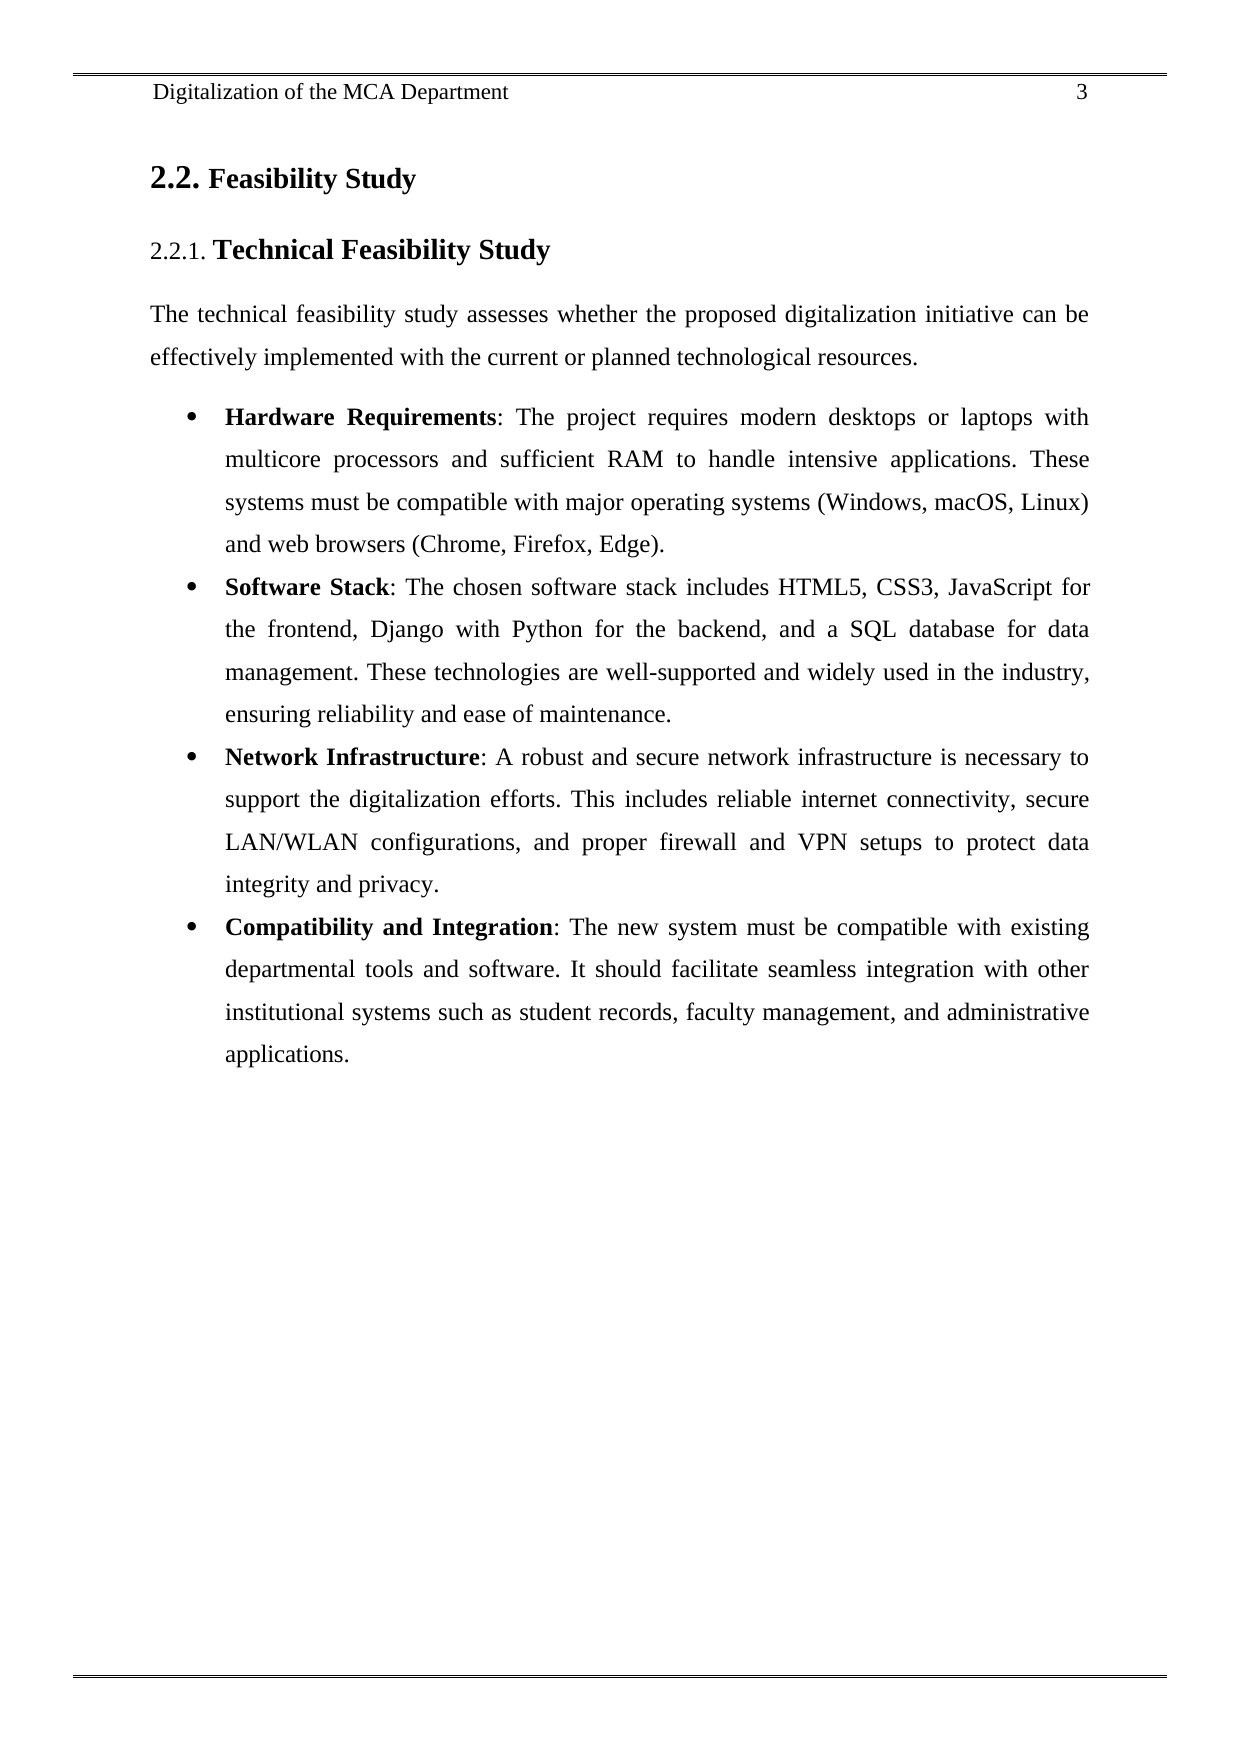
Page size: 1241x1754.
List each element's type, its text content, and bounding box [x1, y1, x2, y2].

subtitle Feasibility Study [150, 158, 1167, 196]
list Compatibility and Integration: The new system must be compatible with existing departmental tools and software. It should facilitate seamless integration with other institutional systems such as student records, faculty management, and administrative applications. [187, 912, 1090, 1068]
list Hardware Requirements: The project requires modern desktops or laptops with multicore processors and sufficient RAM to handle intensive applications. These systems must be compatible with major operating systems (Windows, macOS, Linux) and web browsers (Chrome, Firefox, Edge). [187, 402, 1090, 558]
subtitle Technical Feasibility Study [150, 232, 1167, 266]
list Network Infrastructure: A robust and secure network infrastructure is necessary to support the digitalization efforts. This includes reliable internet connectivity, secure LAN/WLAN configurations, and proper firewall and VPN setups to protect data integrity and privacy. [187, 742, 1090, 898]
list Software Stack: The chosen software stack includes HTML5, CSS3, JavaScript for the frontend, Django with Python for the backend, and a SQL database for data management. These technologies are well-supported and widely used in the industry, ensuring reliability and ease of maintenance. [187, 572, 1091, 728]
text The technical feasibility study assesses whether the proposed digitalization initiative can be effectively implemented with the current or planned technological resources. [150, 299, 1090, 371]
